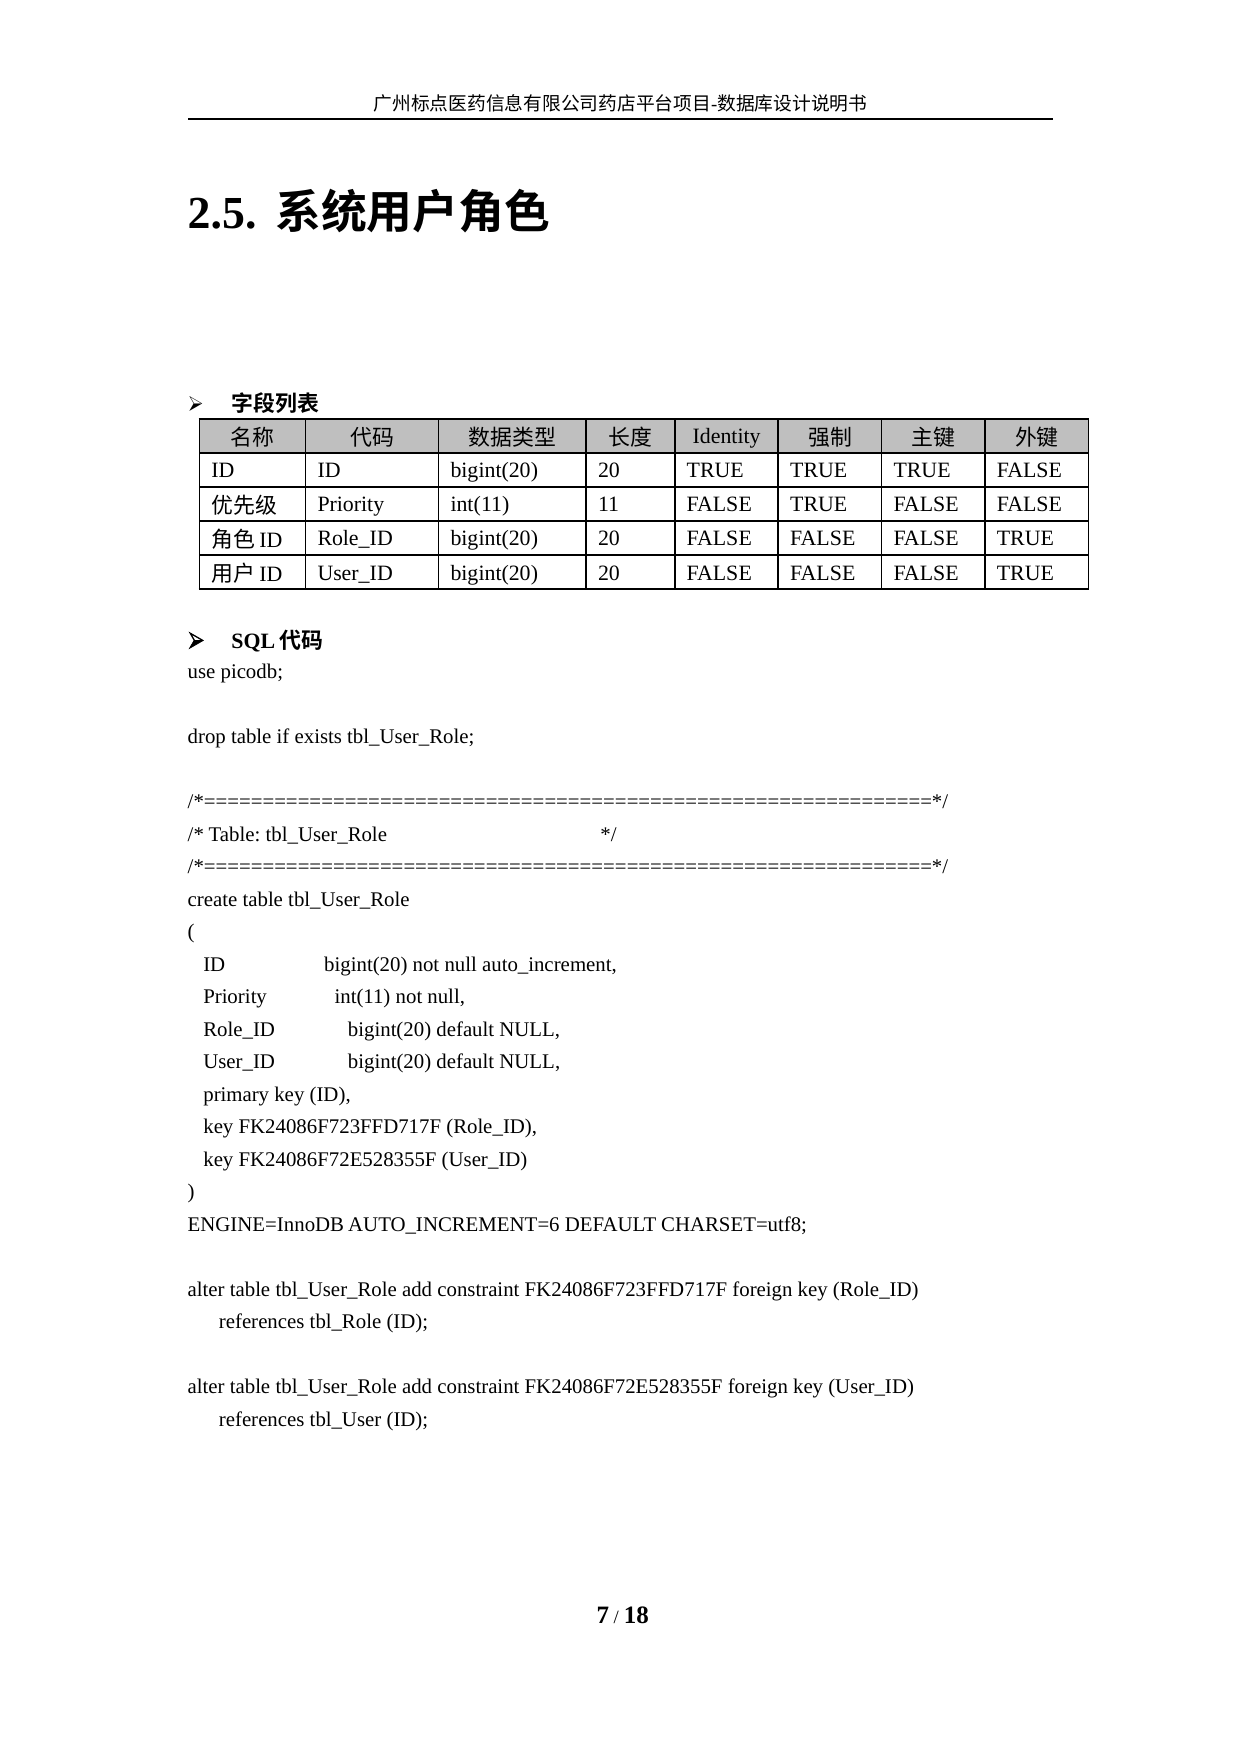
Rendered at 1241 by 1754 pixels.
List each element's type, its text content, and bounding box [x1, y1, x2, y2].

table_cell 20 [587, 556, 674, 588]
table_cell TRUE [676, 454, 777, 486]
table_cell bigint(20) [439, 454, 585, 486]
text ) [187, 1175, 1053, 1207]
table_cell ID [200, 454, 305, 486]
table_cell 20 [587, 454, 674, 486]
text use picodb; [187, 655, 1053, 687]
table_cell bigint(20) [439, 556, 585, 588]
text primary key (ID), [187, 1077, 1053, 1110]
table_cell ID [306, 454, 438, 486]
table_cell TRUE [779, 488, 881, 520]
text key FK24086F72E528355F (User_ID) [187, 1142, 1053, 1175]
text alter table tbl_User_Role add constraint FK24086F72E528355F foreign key (User_ID) [187, 1370, 1053, 1402]
table_cell FALSE [882, 488, 984, 520]
text references tbl_User (ID); [187, 1402, 1053, 1435]
table_cell 20 [587, 522, 674, 554]
text alter table tbl_User_Role add constraint FK24086F723FFD717F foreign key (Role_ID) [187, 1272, 1053, 1305]
table_cell FALSE [676, 522, 777, 554]
table_header 长度 [587, 420, 674, 452]
table_cell TRUE [779, 454, 881, 486]
text Priority int(11) not null, [187, 980, 1053, 1012]
table_cell TRUE [986, 556, 1088, 588]
table_cell FALSE [676, 488, 777, 520]
table_cell FALSE [779, 522, 881, 554]
table_header 外键 [986, 420, 1088, 452]
table_cell TRUE [986, 522, 1088, 554]
table_cell FALSE [986, 454, 1088, 486]
table_header 代码 [306, 420, 438, 452]
list SQL代码 [187, 622, 1053, 655]
text ( [187, 915, 1053, 947]
text ENGINE=InnoDB AUTO_INCREMENT=6 DEFAULT CHARSET=utf8; [187, 1207, 1053, 1240]
text User_ID bigint(20) default NULL, [187, 1045, 1053, 1077]
list 字段列表 [187, 386, 1053, 418]
table_header 强制 [779, 420, 881, 452]
table_header 数据类型 [439, 420, 585, 452]
table_cell User_ID [306, 556, 438, 588]
text ID bigint(20) not null auto_increment, [187, 947, 1053, 980]
table_cell 角色ID [200, 522, 305, 554]
table_header 名称 [200, 420, 305, 452]
table_cell Role_ID [306, 522, 438, 554]
table_cell TRUE [882, 454, 984, 486]
table_cell bigint(20) [439, 522, 585, 554]
text /*==============================================================*/ [187, 785, 1053, 817]
table_cell 用户ID [200, 556, 305, 588]
table_cell 优先级 [200, 488, 305, 520]
text /* Table: tbl_User_Role */ [187, 817, 1053, 850]
table_cell Priority [306, 488, 438, 520]
text references tbl_Role (ID); [187, 1305, 1053, 1337]
text drop table if exists tbl_User_Role; [187, 720, 1053, 752]
table_cell FALSE [882, 556, 984, 588]
text key FK24086F723FFD717F (Role_ID), [187, 1110, 1053, 1142]
subtitle 系统用户角色 [187, 160, 1053, 258]
text Role_ID bigint(20) default NULL, [187, 1012, 1053, 1045]
text /*==============================================================*/ [187, 850, 1053, 882]
table_cell FALSE [882, 522, 984, 554]
table_cell 11 [587, 488, 674, 520]
table_cell FALSE [986, 488, 1088, 520]
table_cell FALSE [779, 556, 881, 588]
table_header Identity [676, 420, 777, 452]
table_header 主键 [882, 420, 984, 452]
text create table tbl_User_Role [187, 882, 1053, 915]
table_cell FALSE [676, 556, 777, 588]
table_cell int(11) [439, 488, 585, 520]
